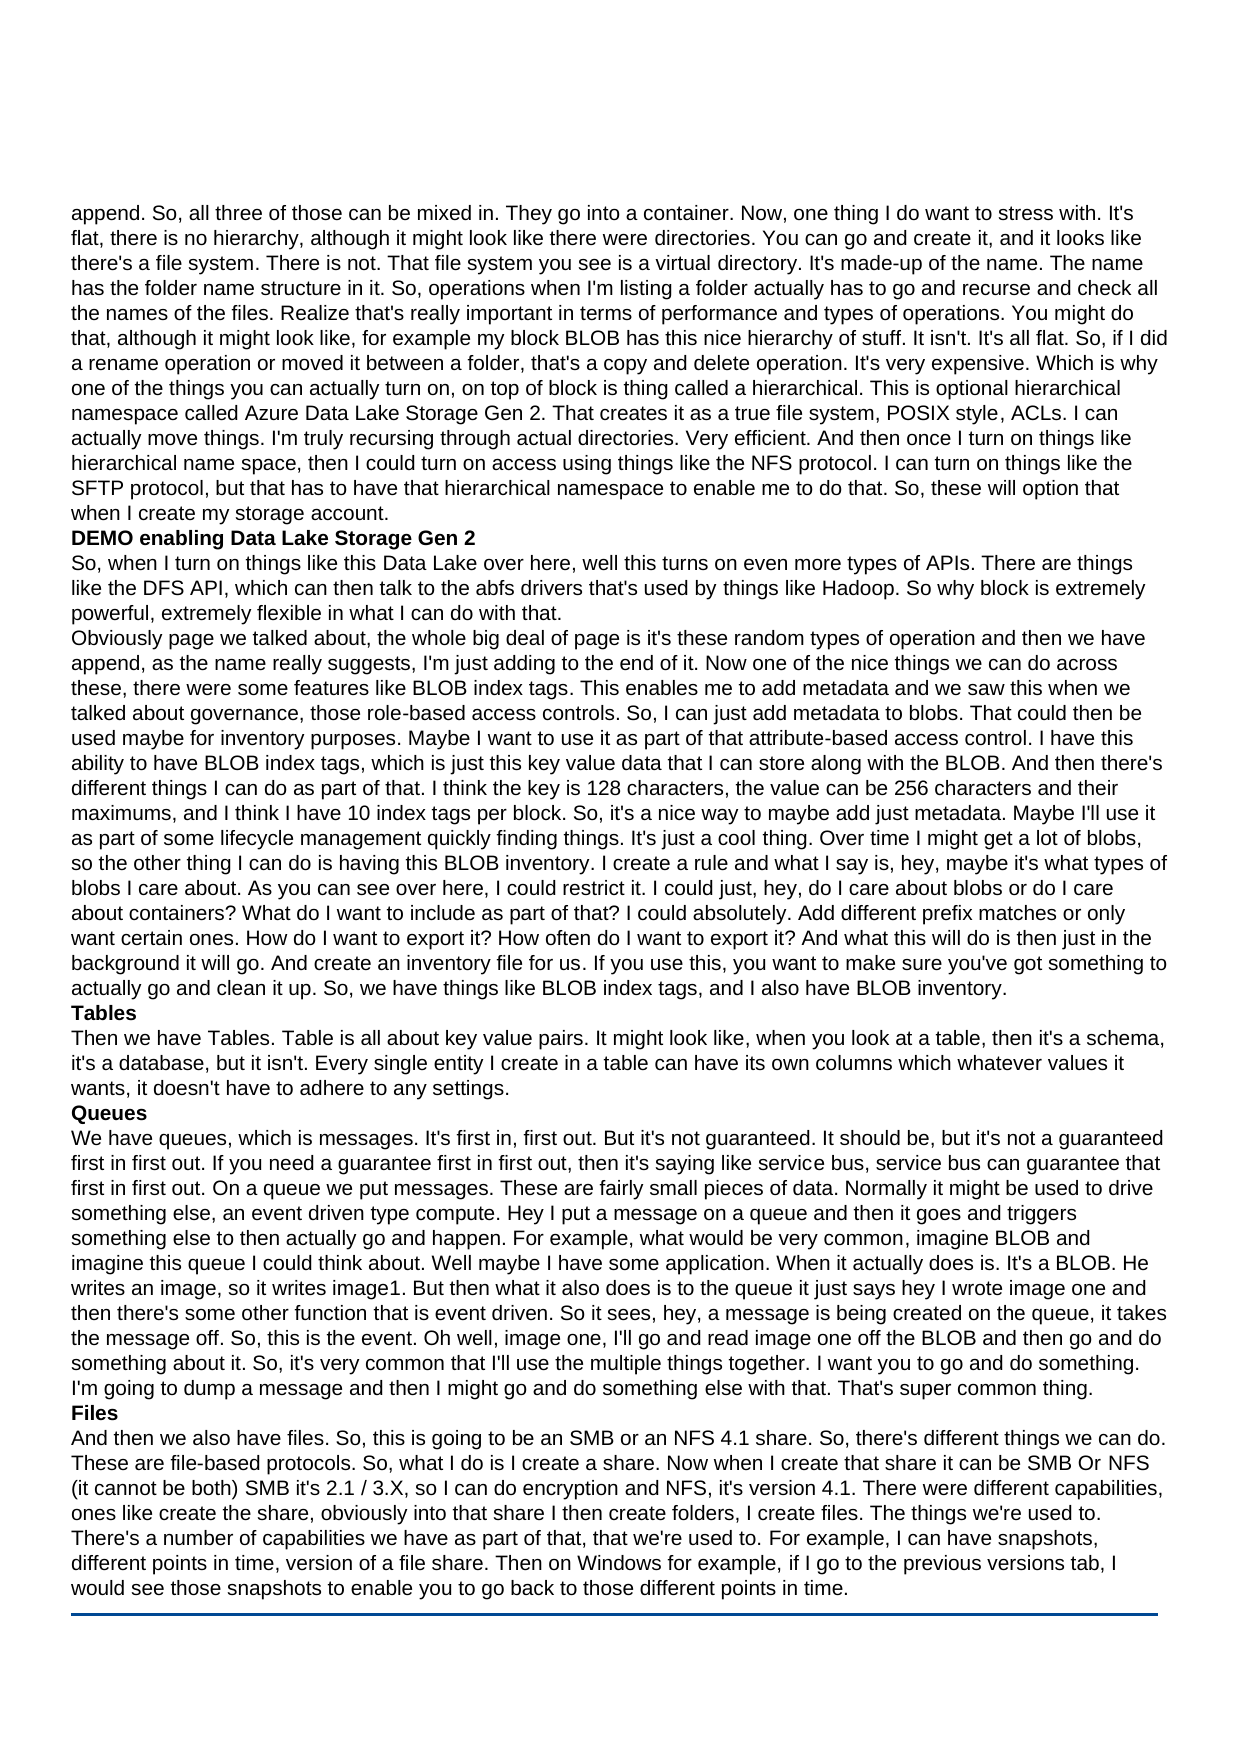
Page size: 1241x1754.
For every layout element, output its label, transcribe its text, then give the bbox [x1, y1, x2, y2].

text Then we have Tables. Table is all about key value pairs. It might look like, when you look at a table, then it's a schema, it's a database, but it isn't. Every single entity I create in a table can have its own columns which whatever values it wants, it doesn't have to adhere to any settings. [71, 1026, 1169, 1101]
text Queues [71, 1101, 1169, 1126]
text Obviously page we talked about, the whole big deal of page is it's these random types of operation and then we have append, as the name really suggests, I'm just adding to the end of it. Now one of the nice things we can do across these, there were some features like BLOB index tags. This enables me to add metadata and we saw this when we talked about governance, those role-based access controls. So, I can just add metadata to blobs. That could then be used maybe for inventory purposes. Maybe I want to use it as part of that attribute-based access control. I have this ability to have BLOB index tags, which is just this key value data that I can store along with the BLOB. And then there's different things I can do as part of that. I think the key is 128 characters, the value can be 256 characters and their maximums, and I think I have 10 index tags per block. So, it's a nice way to maybe add just metadata. Maybe I'll use it as part of some lifecycle management quickly finding things. It's just a cool thing. Over time I might get a lot of blobs, so the other thing I can do is having this BLOB inventory. I create a rule and what I say is, hey, maybe it's what types of blobs I care about. As you can see over here, I could restrict it. I could just, hey, do I care about blobs or do I care about containers? What do I want to include as part of that? I could absolutely. Add different prefix matches or only want certain ones. How do I want to export it? How often do I want to export it? And what this will do is then just in the background it will go. And create an inventory file for us. If you use this, you want to make sure you've got something to actually go and clean it up. So, we have things like BLOB index tags, and I also have BLOB inventory. [71, 626, 1169, 1001]
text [71, 201, 1169, 526]
text Tables [71, 1001, 1169, 1026]
text DEMO enabling Data Lake Storage Gen 2 [71, 526, 1169, 551]
text So, when I turn on things like this Data Lake over here, well this turns on even more types of APIs. There are things like the DFS API, which can then talk to the abfs drivers that's used by things like Hadoop. So why block is extremely powerful, extremely flexible in what I can do with that. [71, 551, 1169, 626]
text We have queues, which is messages. It's first in, first out. But it's not guaranteed. It should be, but it's not a guaranteed first in first out. If you need a guarantee first in first out, then it's saying like service bus, service bus can guarantee that first in first out. On a queue we put messages. These are fairly small pieces of data. Normally it might be used to drive something else, an event driven type compute. Hey I put a message on a queue and then it goes and triggers something else to then actually go and happen. For example, what would be very common, imagine BLOB and imagine this queue I could think about. Well maybe I have some application. When it actually does is. It's a BLOB. He writes an image, so it writes image1. But then what it also does is to the queue it just says hey I wrote image one and then there's some other function that is event driven. So it sees, hey, a message is being created on the queue, it takes the message off. So, this is the event. Oh well, image one, I'll go and read image one off the BLOB and then go and do something about it. So, it's very common that I'll use the multiple things together. I want you to go and do something. I'm going to dump a message and then I might go and do something else with that. That's super common thing. [71, 1126, 1169, 1401]
text Files [71, 1401, 1169, 1426]
text And then we also have files. So, this is going to be an SMB or an NFS 4.1 share. So, there's different things we can do. These are file-based protocols. So, what I do is I create a share. Now when I create that share it can be SMB Or NFS (it cannot be both) SMB it's 2.1 / 3.X, so I can do encryption and NFS, it's version 4.1. There were different capabilities, ones like create the share, obviously into that share I then create folders, I create files. The things we're used to. There's a number of capabilities we have as part of that, that we're used to. For example, I can have snapshots, different points in time, version of a file share. Then on Windows for example, if I go to the previous versions tab, I would see those snapshots to enable you to go back to those different points in time. [71, 1426, 1169, 1601]
